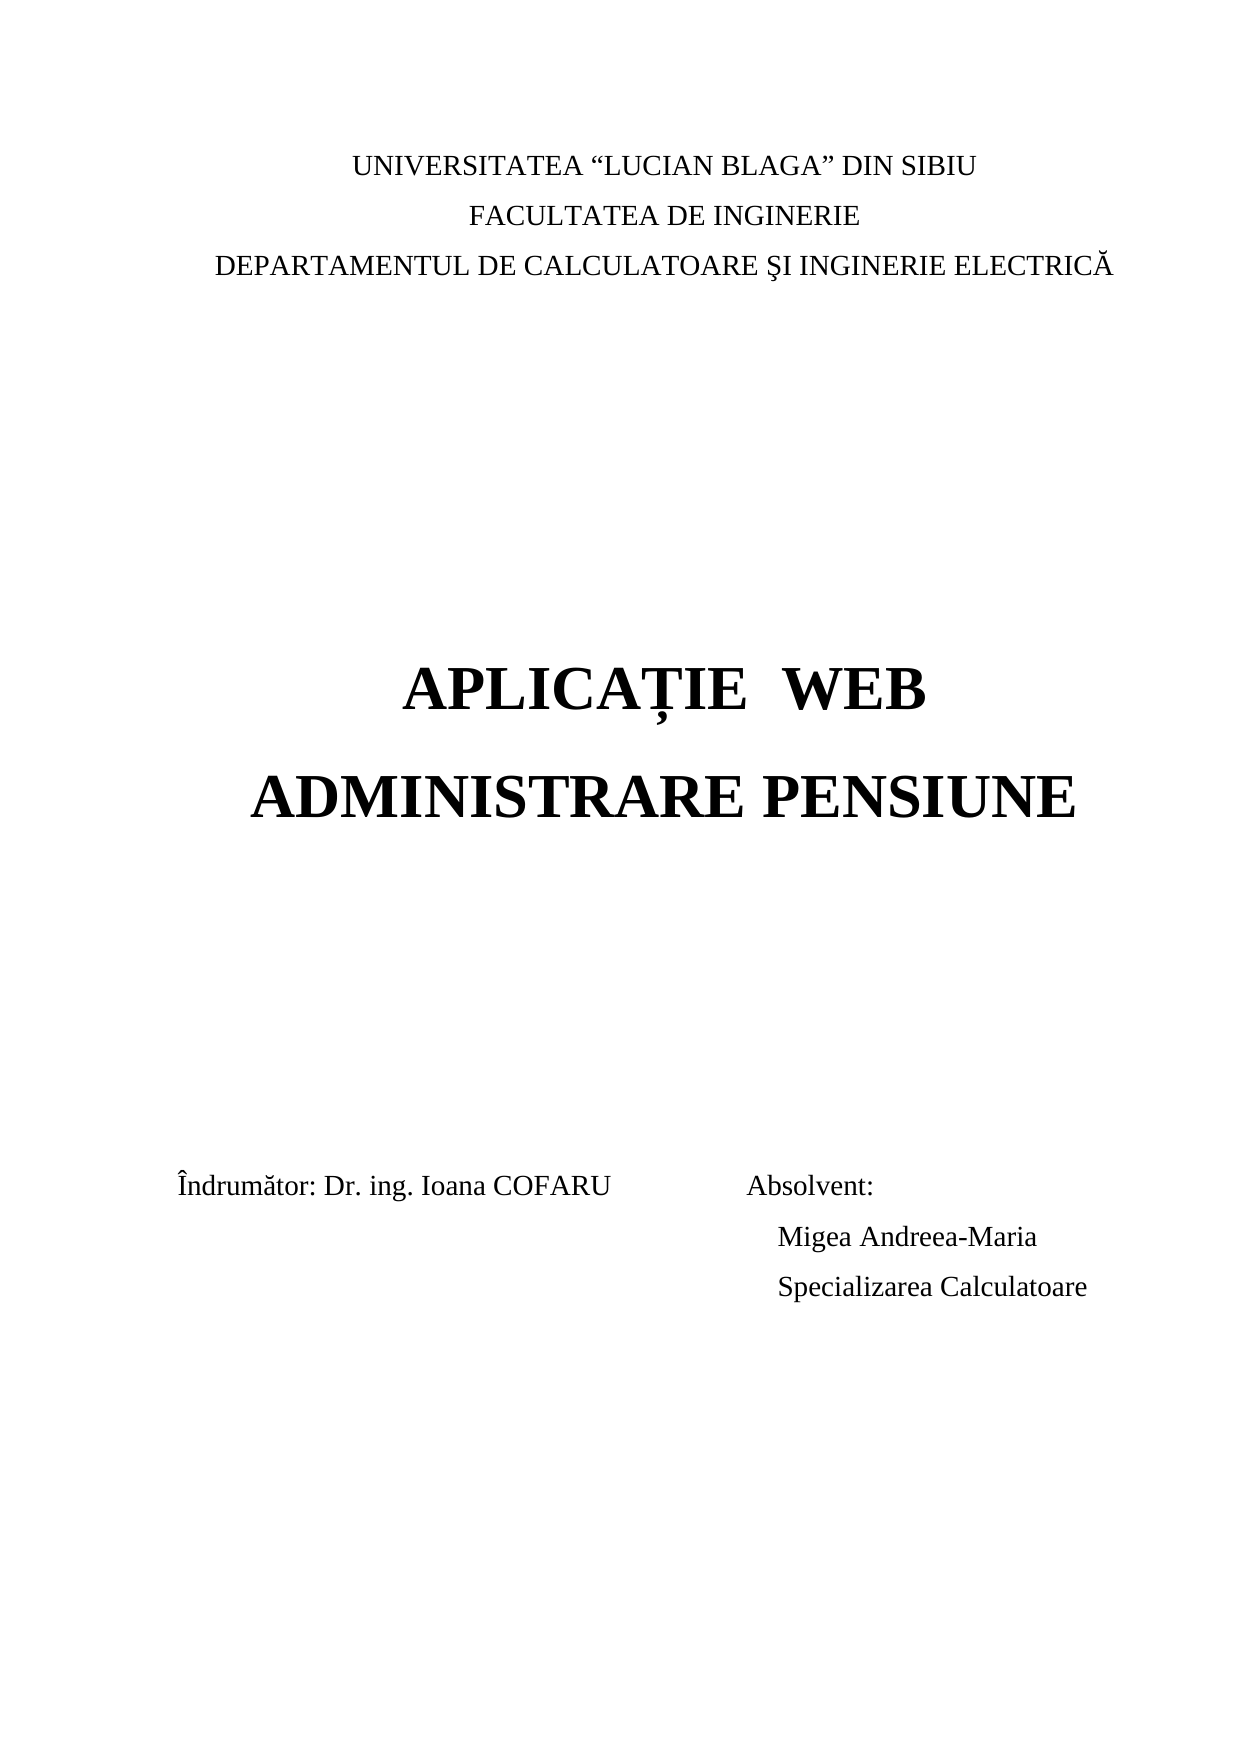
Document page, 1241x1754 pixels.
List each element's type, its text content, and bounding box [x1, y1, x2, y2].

text FACULTATEA DE INGINERIE [177, 198, 1152, 232]
text Îndrumător: Dr. ing. Ioana COFARU Absolvent: [177, 1168, 1152, 1202]
title UNIVERSITATEA “LUCIAN BLAGA” DIN SIBIU [177, 148, 1152, 181]
text DEPARTAMENTUL DE CALCULATOARE ŞI INGINERIE ELECTRICĂ [177, 248, 1152, 282]
text Specializarea Calculatoare [177, 1269, 1152, 1303]
text Migea Andreea-Maria [177, 1219, 1152, 1252]
subtitle APLICAȚIE WEB ADMINISTRARE PENSIUNE [177, 651, 1152, 831]
